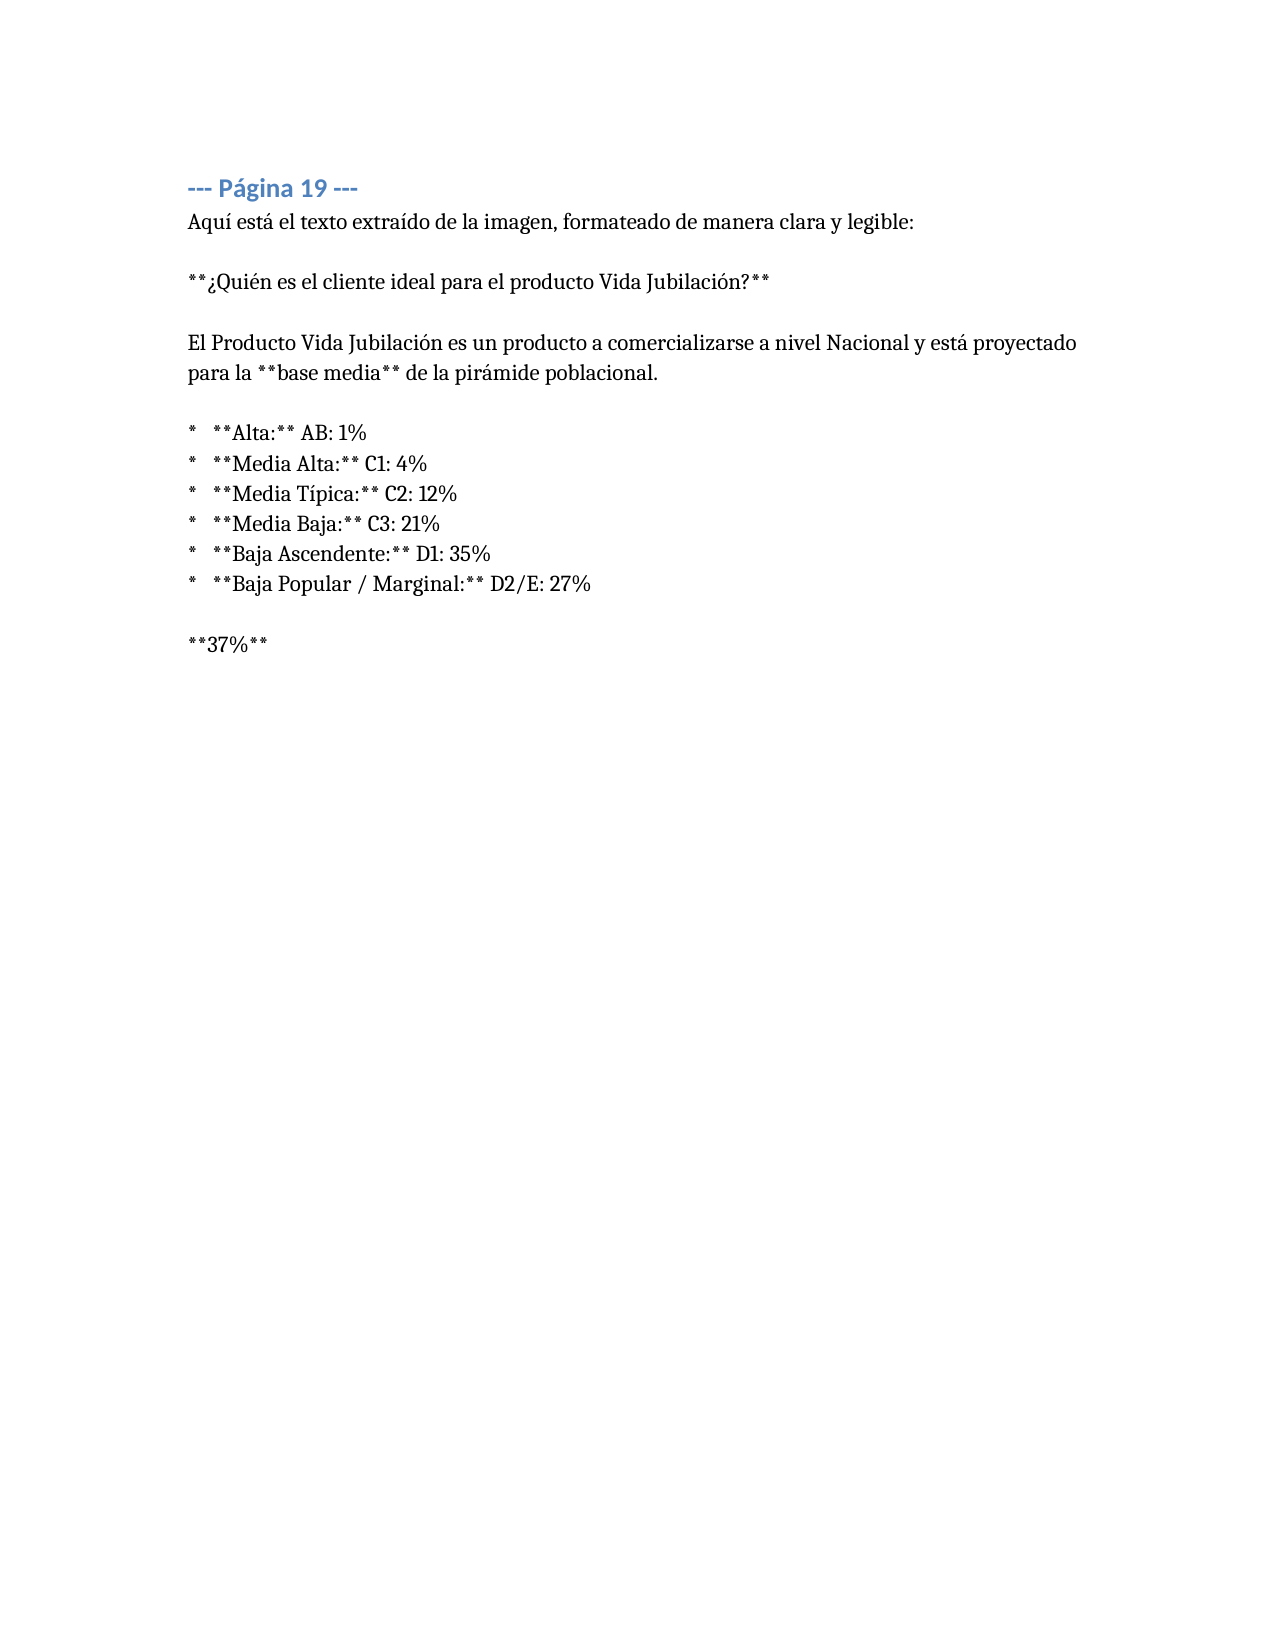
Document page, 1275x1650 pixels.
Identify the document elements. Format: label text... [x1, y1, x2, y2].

subtitle --- Página 19 --- [187, 171, 1087, 204]
text Aquí está el texto extraído de la imagen, formateado de manera clara y legible: **¿Quién es el cliente ideal para el producto Vida Jubilación?** El Producto Vida Jubilación es un producto a comercializarse a nivel Nacional y está proyectado para la **base media** de la pirámide poblacional. * **Alta:** AB: 1% * **Media Alta:** C1: 4% * **Media Típica:** C2: 12% * **Media Baja:** C3: 21% * **Baja Ascendente:** D1: 35% * **Baja Popular / Marginal:** D2/E: 27% **37%** [187, 209, 1087, 658]
